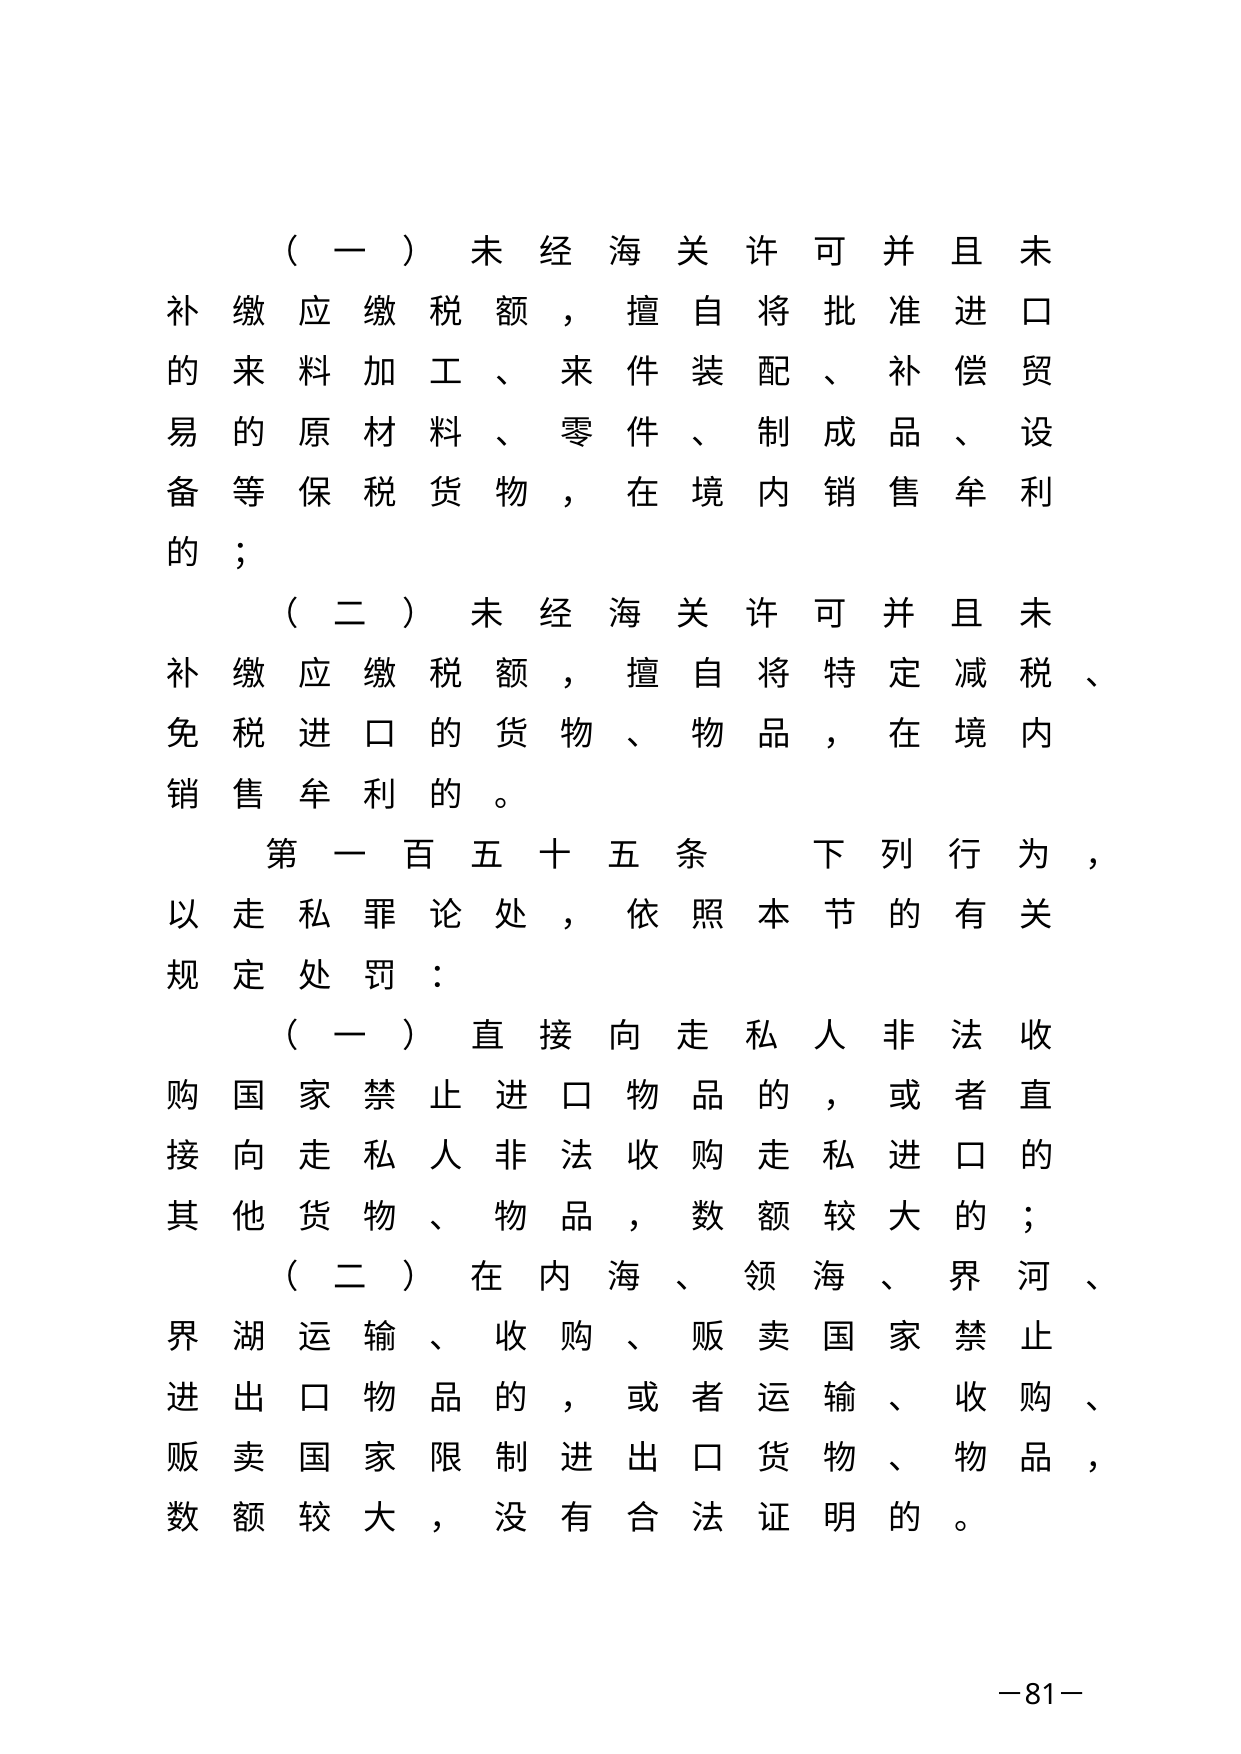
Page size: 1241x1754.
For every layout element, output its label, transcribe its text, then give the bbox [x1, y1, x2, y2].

text （一）未经海关许可并且未补缴应缴税额，擅自将批准进口的来料加工、来件装配、补偿贸易的原材料、零件、制成品、设备等保税货物，在境内销售牟利的； [167, 218, 1085, 580]
text （二）未经海关许可并且未补缴应缴税额，擅自将特定减税、免税进口的货物、物品，在境内销售牟利的。 [167, 580, 1085, 822]
text 第一百五十五条 下列行为，以走私罪论处，依照本节的有关规定处罚： [167, 822, 1085, 1003]
text （二）在内海、领海、界河、界湖运输、收购、贩卖国家禁止进出口物品的，或者运输、收购、贩卖国家限制进出口货物、物品，数额较大，没有合法证明的。 [167, 1244, 1085, 1545]
text （一）直接向走私人非法收购国家禁止进口物品的，或者直接向走私人非法收购走私进口的其他货物、物品，数额较大的； [167, 1003, 1085, 1244]
